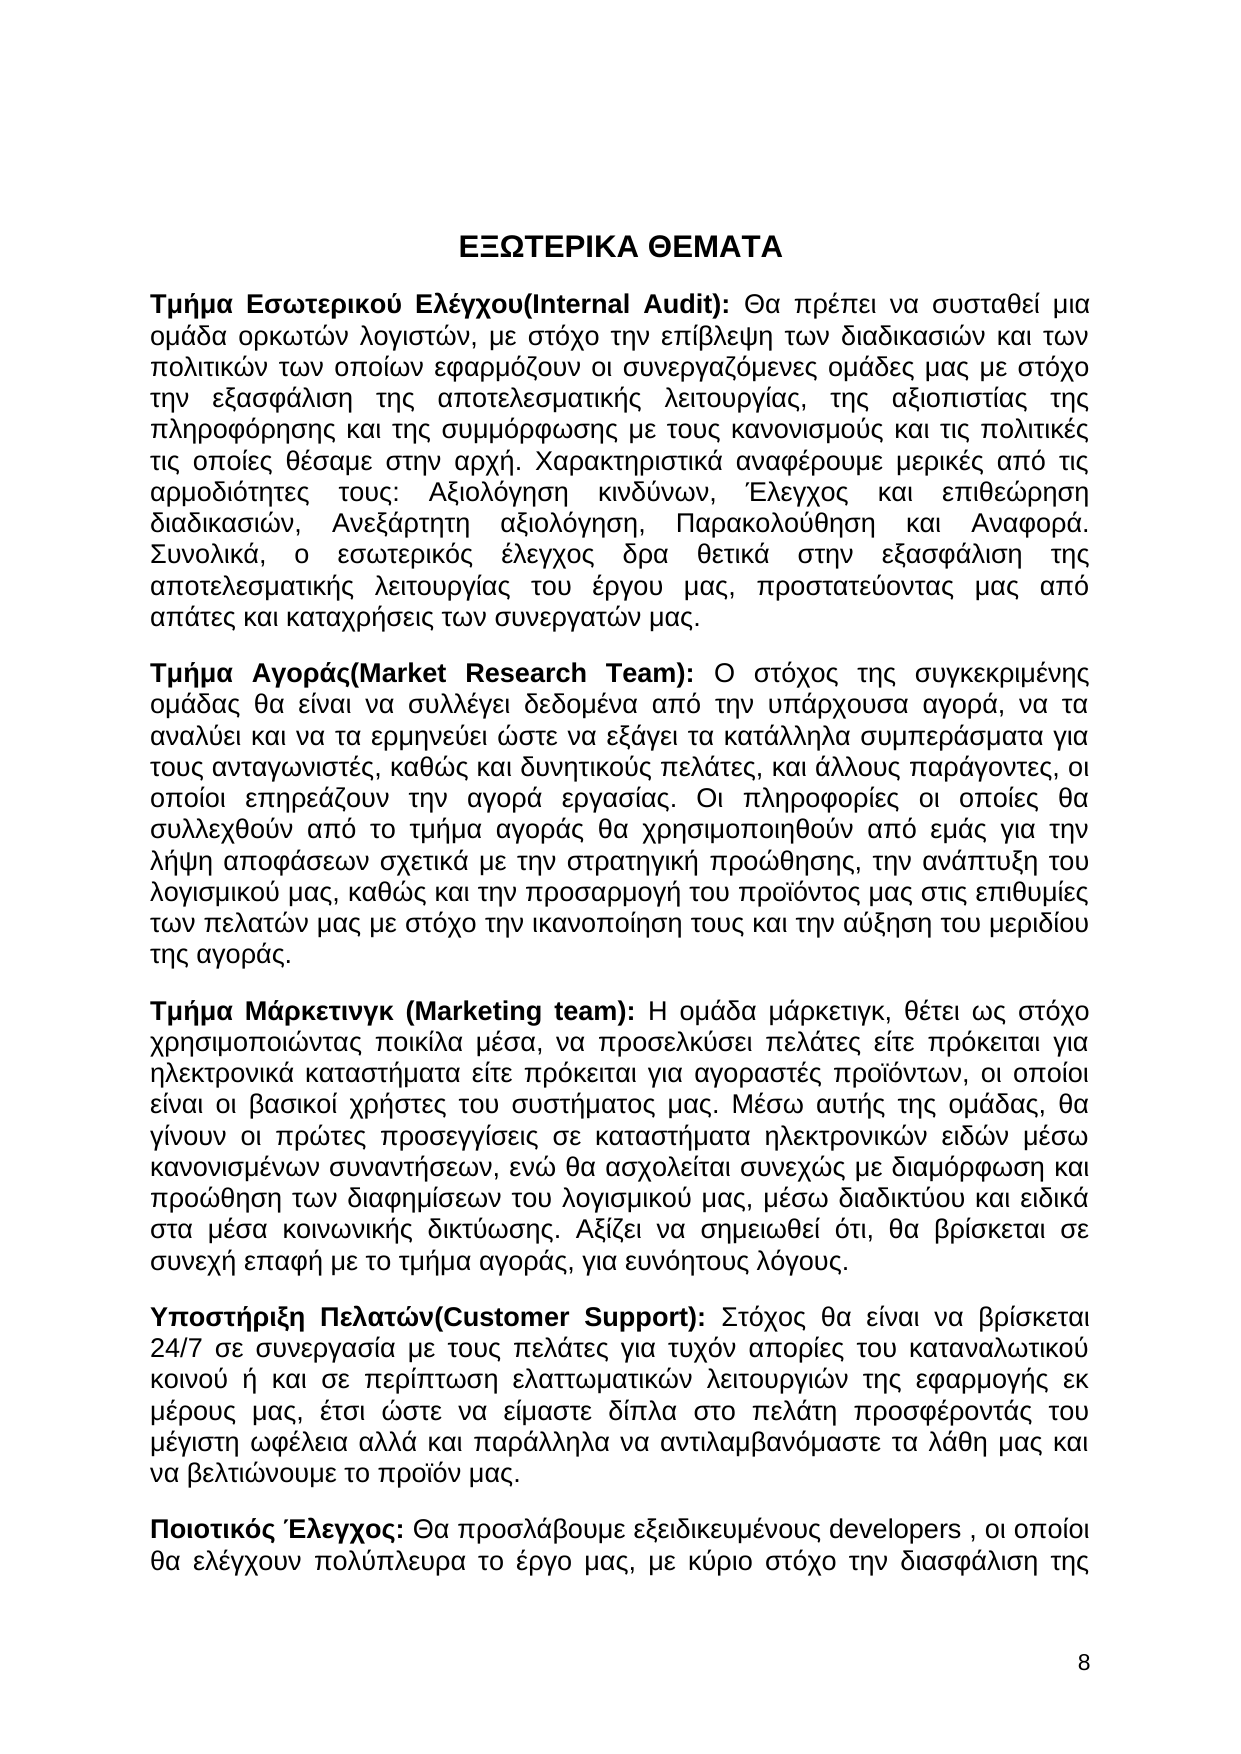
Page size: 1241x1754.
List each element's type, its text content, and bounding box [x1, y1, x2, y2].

text Υποστήριξη Πελατών(Customer Support): Στόχος θα είναι να βρίσκεται 24/7 σε συνεργασία με τους πελάτες για τυχόν απορίες του καταναλωτικού κοινού ή και σε περίπτωση ελαττωματικών λειτουργιών της εφαρμογής εκ μέρους μας, έτσι ώστε να είμαστε δίπλα στο πελάτη προσφέροντάς του μέγιστη ωφέλεια αλλά και παράλληλα να αντιλαμβανόμαστε τα λάθη μας και να βελτιώνουμε το προϊόν μας. [150, 1301, 1090, 1488]
text Τμήμα Εσωτερικού Ελέγχου(Internal Audit): Θα πρέπει να συσταθεί μια ομάδα ορκωτών λογιστών, με στόχο την επίβλεψη των διαδικασιών και των πολιτικών των οποίων εφαρμόζουν οι συνεργαζόμενες ομάδες μας με στόχο την εξασφάλιση της αποτελεσματικής λειτουργίας, της αξιοπιστίας της πληροφόρησης και της συμμόρφωσης με τους κανονισμούς και τις πολιτικές τις οποίες θέσαμε στην αρχή. Χαρακτηριστικά αναφέρουμε μερικές από τις αρμοδιότητες τους: Αξιολόγηση κινδύνων, Έλεγχος και επιθεώρηση διαδικασιών, Ανεξάρτητη αξιολόγηση, Παρακολούθηση και Αναφορά. Συνολικά, ο εσωτερικός έλεγχος δρα θετικά στην εξασφάλιση της αποτελεσματικής λειτουργίας του έργου μας, προστατεύοντας μας από απάτες και καταχρήσεις των συνεργατών μας. [150, 288, 1090, 632]
text Τμήμα Μάρκετινγκ (Marketing team): H ομάδα μάρκετιγκ, θέτει ως στόχο χρησιμοποιώντας ποικίλα μέσα, να προσελκύσει πελάτες είτε πρόκειται για ηλεκτρονικά καταστήματα είτε πρόκειται για αγοραστές προϊόντων, οι οποίοι είναι οι βασικοί χρήστες του συστήματος μας. Μέσω αυτής της ομάδας, θα γίνουν οι πρώτες προσεγγίσεις σε καταστήματα ηλεκτρονικών ειδών μέσω κανονισμένων συναντήσεων, ενώ θα ασχολείται συνεχώς με διαμόρφωση και προώθηση των διαφημίσεων του λογισμικού μας, μέσω διαδικτύου και ειδικά στα μέσα κοινωνικής δικτύωσης. Αξίζει να σημειωθεί ότι, θα βρίσκεται σε συνεχή επαφή με το τμήμα αγοράς, για ευνόητους λόγους. [150, 995, 1090, 1276]
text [150, 1513, 1090, 1576]
text Τμήμα Αγοράς(Market Research Team): Ο στόχος της συγκεκριμένης ομάδας θα είναι να συλλέγει δεδομένα από την υπάρχουσα αγορά, να τα αναλύει και να τα ερμηνεύει ώστε να εξάγει τα κατάλληλα συμπεράσματα για τους ανταγωνιστές, καθώς και δυνητικούς πελάτες, και άλλους παράγοντες, οι οποίοι επηρεάζουν την αγορά εργασίας. Οι πληροφορίες οι οποίες θα συλλεχθούν από το τμήμα αγοράς θα χρησιμοποιηθούν από εμάς για την λήψη αποφάσεων σχετικά με την στρατηγική προώθησης, την ανάπτυξη του λογισμικού μας, καθώς και την προσαρμογή του προϊόντος μας στις επιθυμίες των πελατών μας με στόχο την ικανοποίηση τους και την αύξηση του μεριδίου της αγοράς. [150, 657, 1090, 970]
subtitle ΕΞΩΤΕΡΙΚΑ ΘΕΜΑΤΑ [450, 228, 1090, 263]
